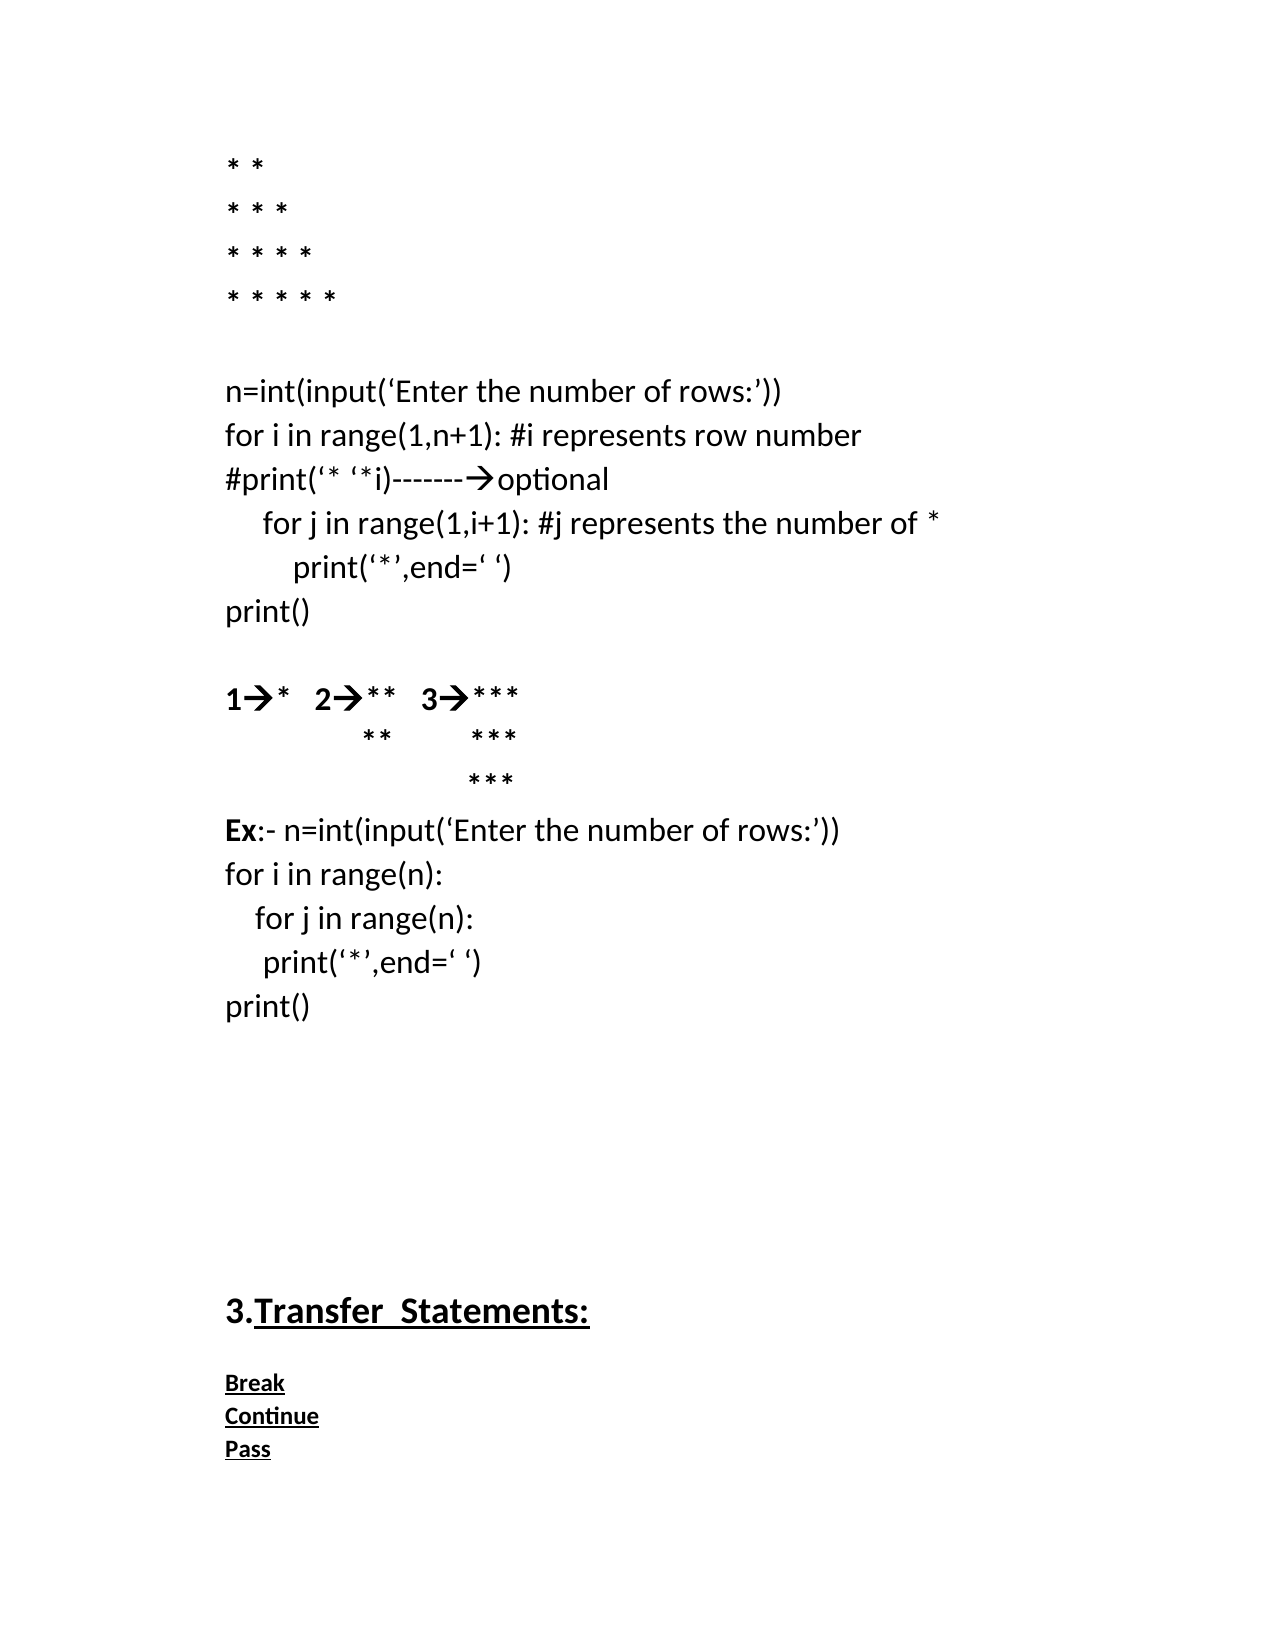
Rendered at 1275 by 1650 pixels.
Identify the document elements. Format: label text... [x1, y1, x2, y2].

list * * * * [225, 238, 1125, 279]
list print(‘*’,end=‘ ‘) [225, 546, 1125, 586]
list Pass [225, 1433, 1125, 1463]
list 1* 2** 3*** [225, 677, 1125, 718]
list *** [225, 765, 1125, 806]
list #print(‘* ‘*i)-------optional [225, 458, 1125, 498]
list for j in range(1,i+1): #j represents the number of * [225, 502, 1125, 542]
list 3.Transfer Statements: [225, 1287, 1125, 1333]
list print() [225, 589, 1125, 630]
list for i in range(n): [225, 853, 1125, 894]
list ** *** [225, 721, 1125, 762]
list print(‘*’,end=‘ ‘) [225, 941, 1125, 982]
list * * * * * [225, 282, 1125, 323]
list Ex:- n=int(input(‘Enter the number of rows:’)) [225, 809, 1125, 850]
list for j in range(n): [225, 897, 1125, 938]
list Break [225, 1367, 1125, 1397]
list * * * [225, 194, 1125, 235]
list for i in range(1,n+1): #i represents row number [225, 414, 1125, 454]
list Continue [225, 1400, 1125, 1430]
list * * [225, 150, 1125, 191]
list n=int(input(‘Enter the number of rows:’)) [225, 370, 1125, 411]
list print() [225, 985, 1125, 1026]
